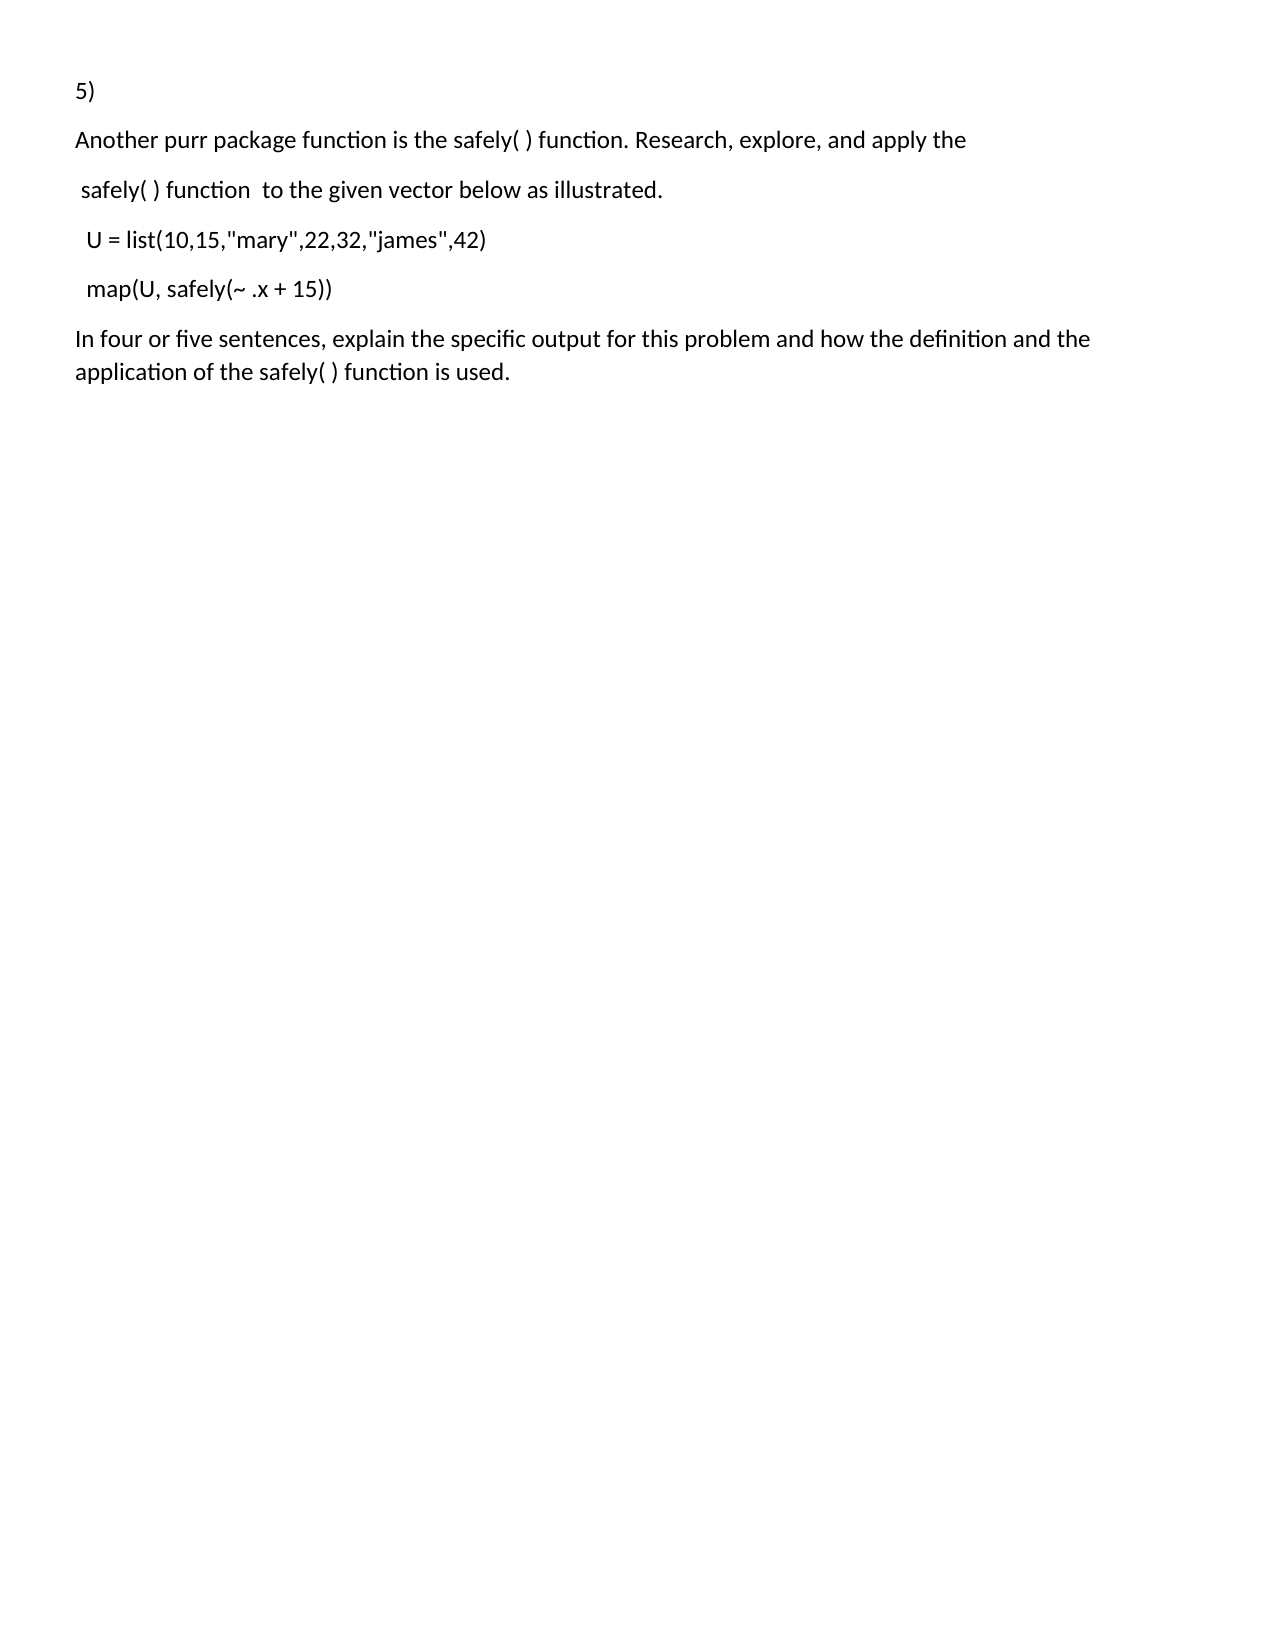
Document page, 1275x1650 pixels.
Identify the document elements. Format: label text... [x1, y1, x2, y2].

text map(U, safely(~ .x + 15)) [75, 273, 1200, 304]
text In four or five sentences, explain the specific output for this problem and how the definition and the application of the safely( ) function is used. [75, 323, 1200, 386]
text Another purr package function is the safely( ) function. Research, explore, and apply the [75, 124, 1200, 155]
text safely( ) function to the given vector below as illustrated. [75, 174, 1200, 205]
text 5) [75, 75, 1200, 106]
text U = list(10,15,"mary",22,32,"james",42) [75, 224, 1200, 254]
